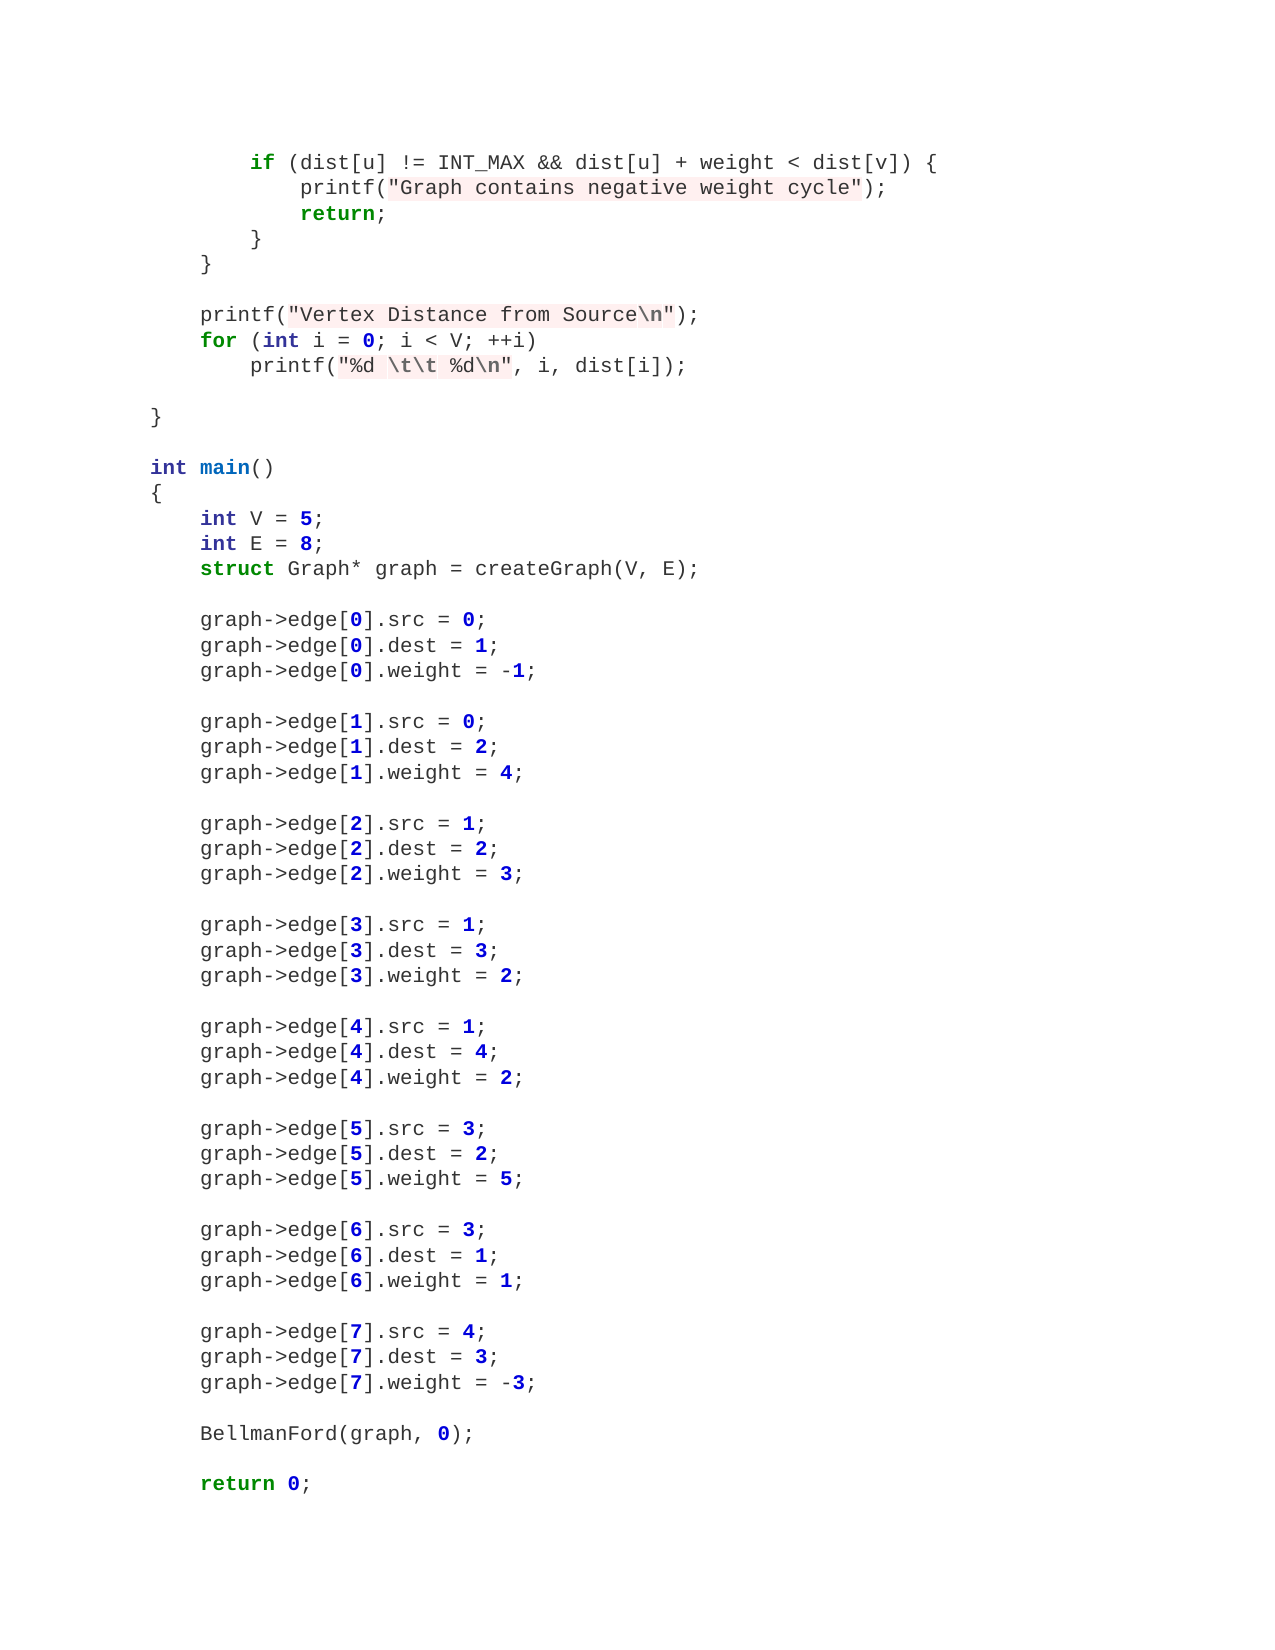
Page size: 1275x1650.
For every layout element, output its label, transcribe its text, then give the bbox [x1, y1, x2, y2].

text } [150, 226, 1125, 252]
text int main() [150, 455, 1125, 480]
text } [150, 252, 1125, 277]
text graph->edge[5].src = 3; [150, 1116, 1125, 1141]
text return; [150, 201, 1125, 226]
text graph->edge[4].dest = 4; [150, 1039, 1125, 1065]
text graph->edge[2].dest = 2; [150, 836, 1125, 862]
text graph->edge[3].weight = 2; [150, 963, 1125, 989]
text graph->edge[0].src = 0; [150, 607, 1125, 633]
text graph->edge[7].dest = 3; [150, 1344, 1125, 1370]
text graph->edge[2].src = 1; [150, 811, 1125, 836]
text graph->edge[6].weight = 1; [150, 1268, 1125, 1294]
text graph->edge[4].src = 1; [150, 1014, 1125, 1039]
text graph->edge[6].dest = 1; [150, 1243, 1125, 1268]
text if (dist[u] != INT_MAX && dist[u] + weight < dist[v]) { [150, 150, 1125, 175]
text graph->edge[1].src = 0; [150, 709, 1125, 734]
text printf("Vertex Distance from Source\n"); [150, 302, 1125, 328]
text graph->edge[3].dest = 3; [150, 938, 1125, 963]
text graph->edge[4].weight = 2; [150, 1065, 1125, 1090]
text { [150, 480, 1125, 506]
text graph->edge[1].weight = 4; [150, 760, 1125, 785]
text int E = 8; [150, 531, 1125, 557]
text graph->edge[3].src = 1; [150, 912, 1125, 938]
text graph->edge[0].weight = -1; [150, 658, 1125, 684]
text graph->edge[2].weight = 3; [150, 862, 1125, 887]
text } [150, 404, 1125, 429]
text graph->edge[7].weight = -3; [150, 1370, 1125, 1395]
text int V = 5; [150, 506, 1125, 531]
text graph->edge[1].dest = 2; [150, 734, 1125, 760]
text struct Graph* graph = createGraph(V, E); [150, 557, 1125, 582]
text printf("Graph contains negative weight cycle"); [150, 175, 1125, 201]
text graph->edge[0].dest = 1; [150, 633, 1125, 658]
text printf("%d \t\t %d\n", i, dist[i]); [150, 353, 1125, 379]
text graph->edge[5].dest = 2; [150, 1141, 1125, 1167]
text for (int i = 0; i < V; ++i) [150, 328, 1125, 353]
text graph->edge[7].src = 4; [150, 1319, 1125, 1344]
text BellmanFord(graph, 0); [150, 1421, 1125, 1446]
text return 0; [150, 1472, 1125, 1497]
text graph->edge[5].weight = 5; [150, 1167, 1125, 1192]
text graph->edge[6].src = 3; [150, 1217, 1125, 1243]
